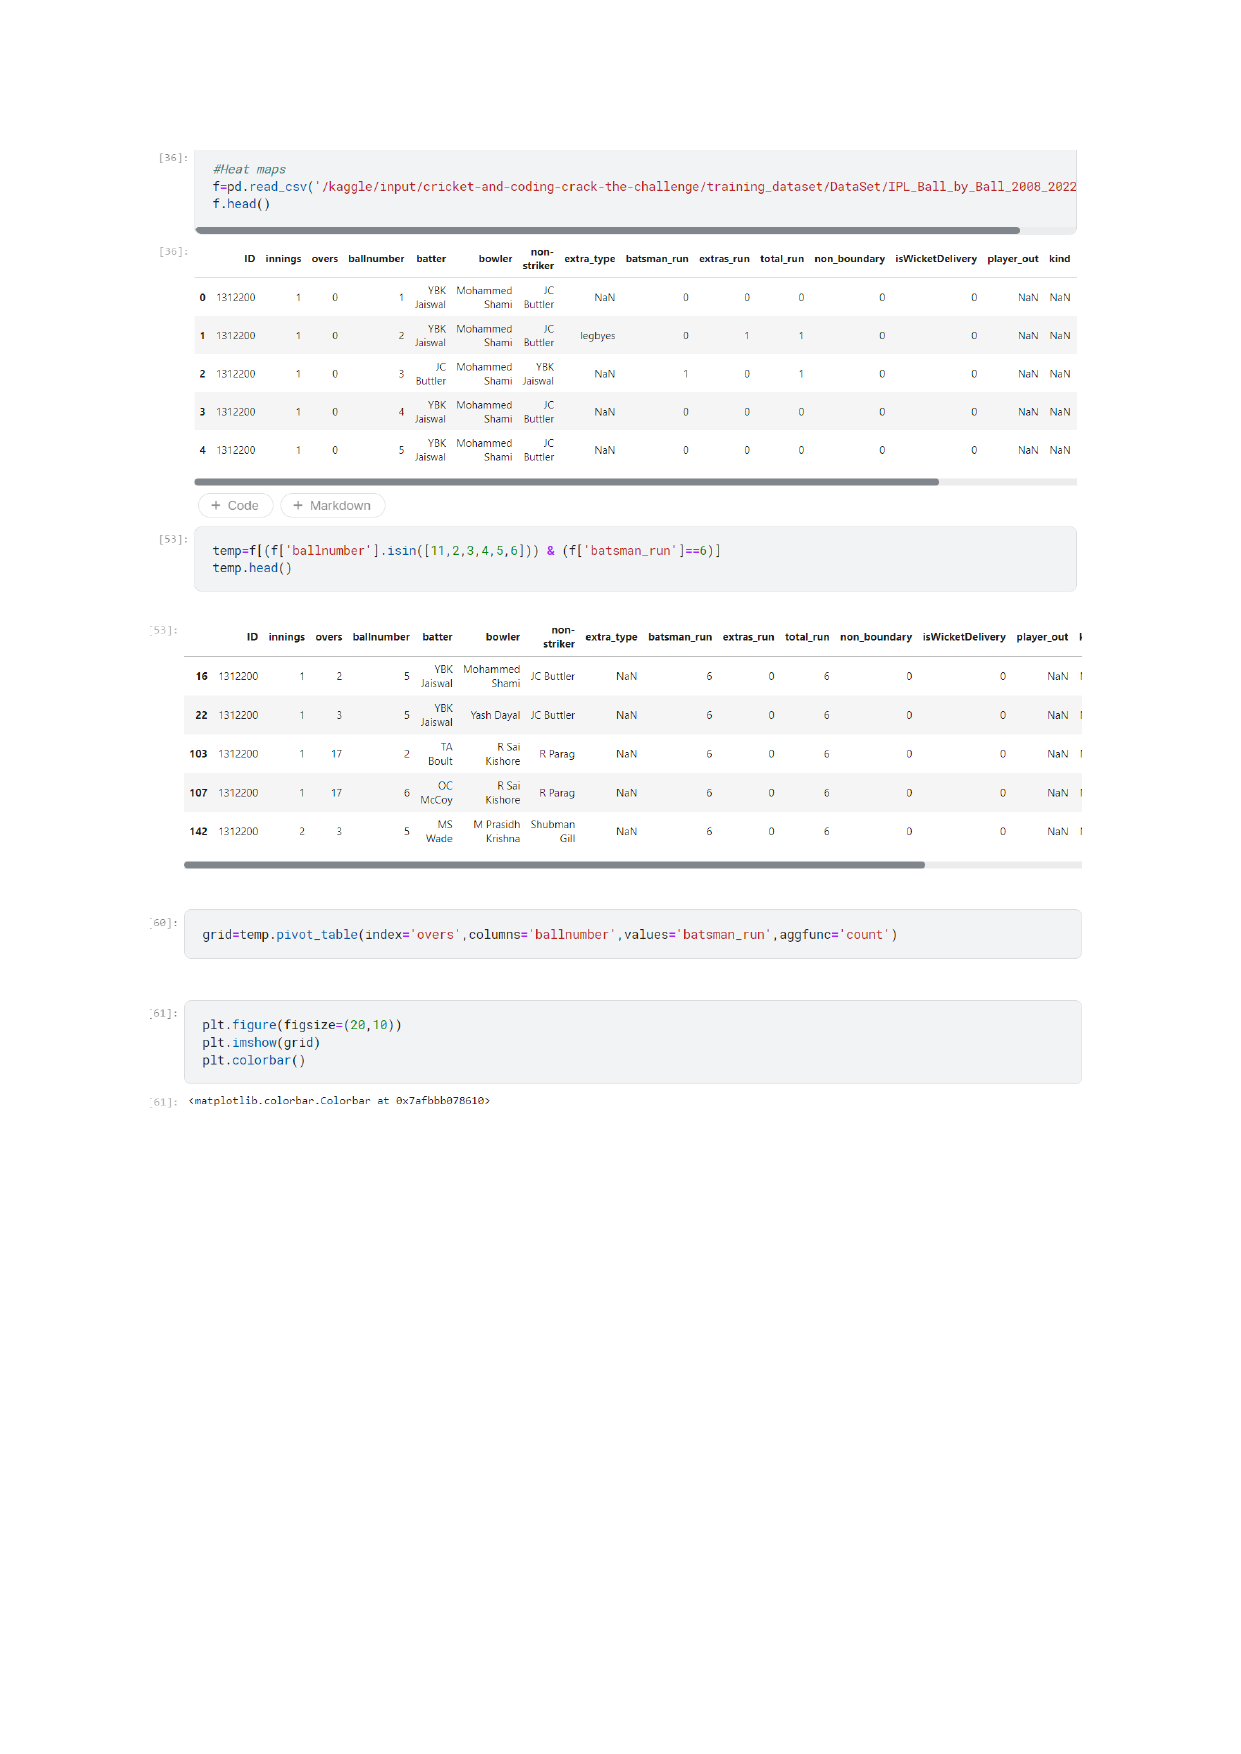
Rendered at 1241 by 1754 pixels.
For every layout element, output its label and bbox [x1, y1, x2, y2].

picture [150, 619, 1091, 1115]
picture [150, 150, 1091, 601]
